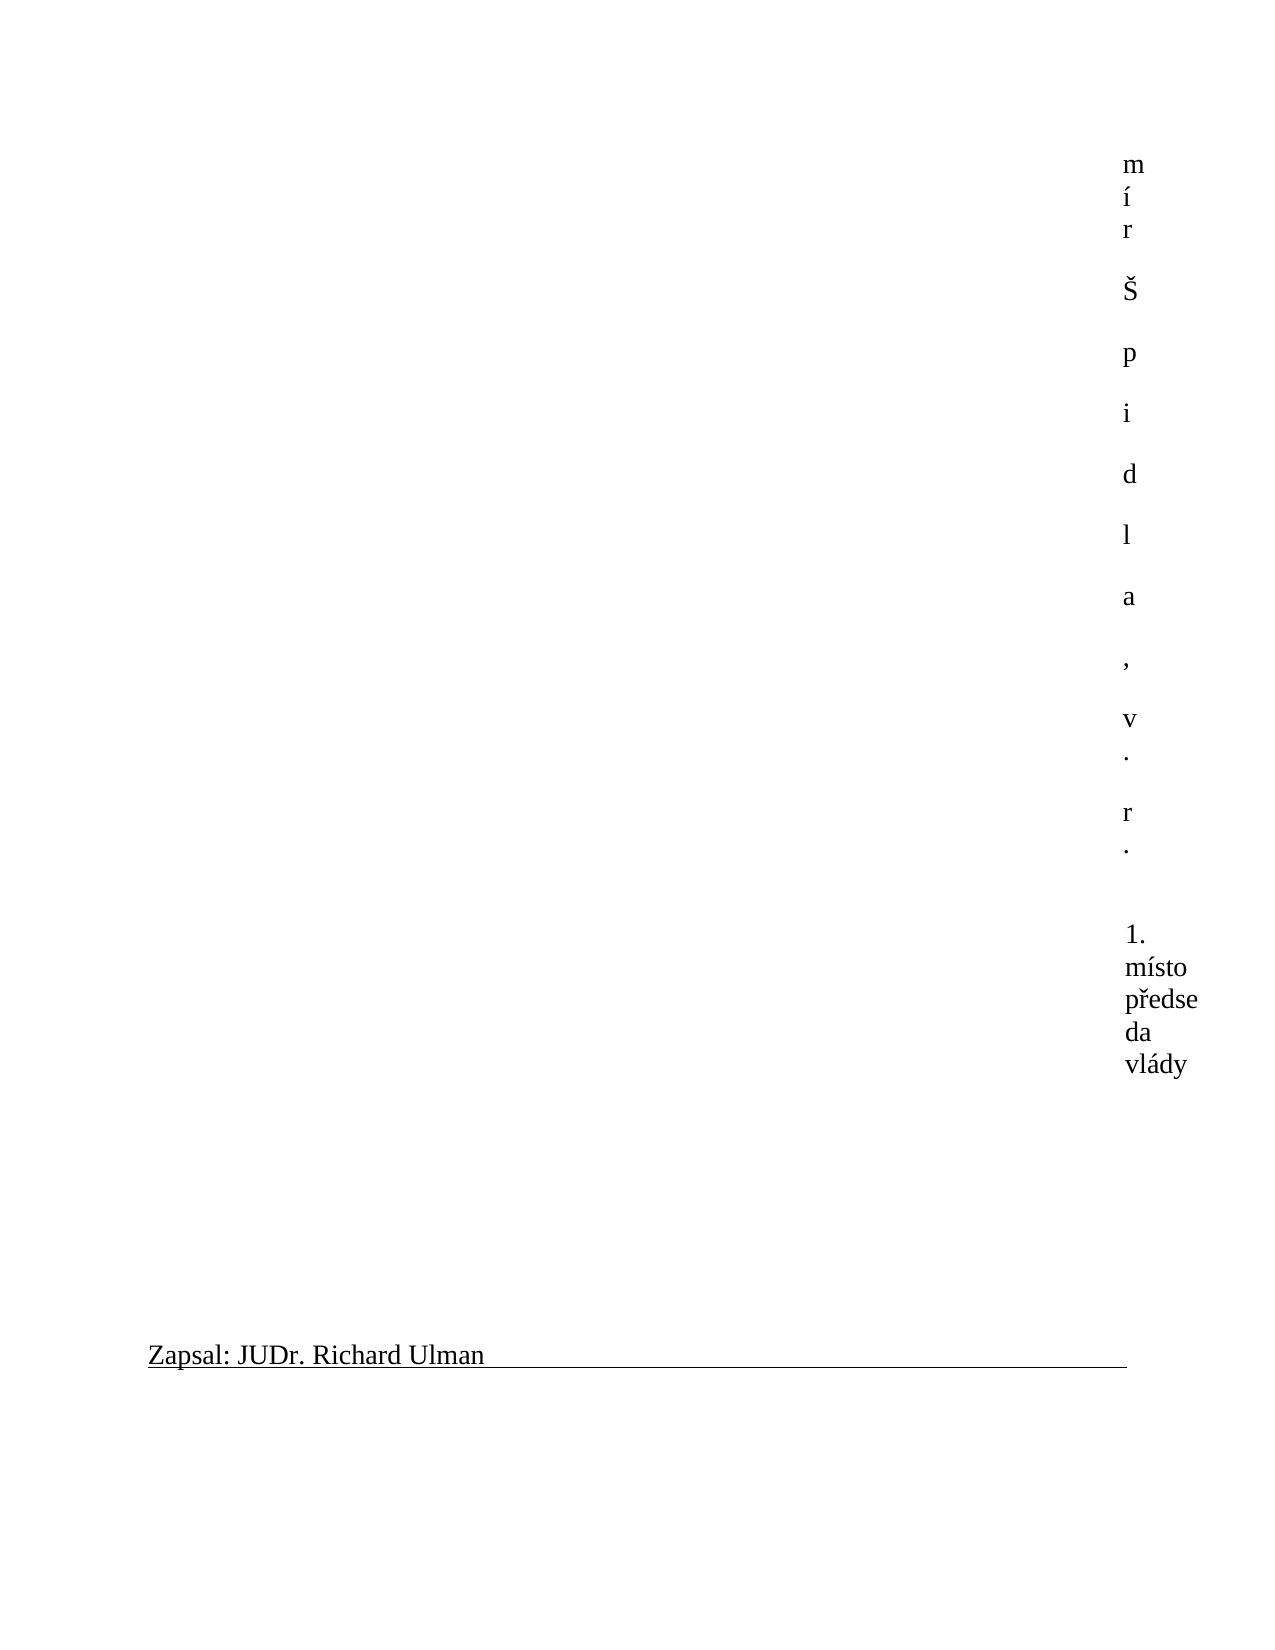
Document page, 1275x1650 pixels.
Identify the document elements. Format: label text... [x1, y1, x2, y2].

text 1. místopředseda vlády [1125, 889, 1200, 1079]
text Zapsal: JUDr. Richard Ulman [148, 1079, 1127, 1367]
